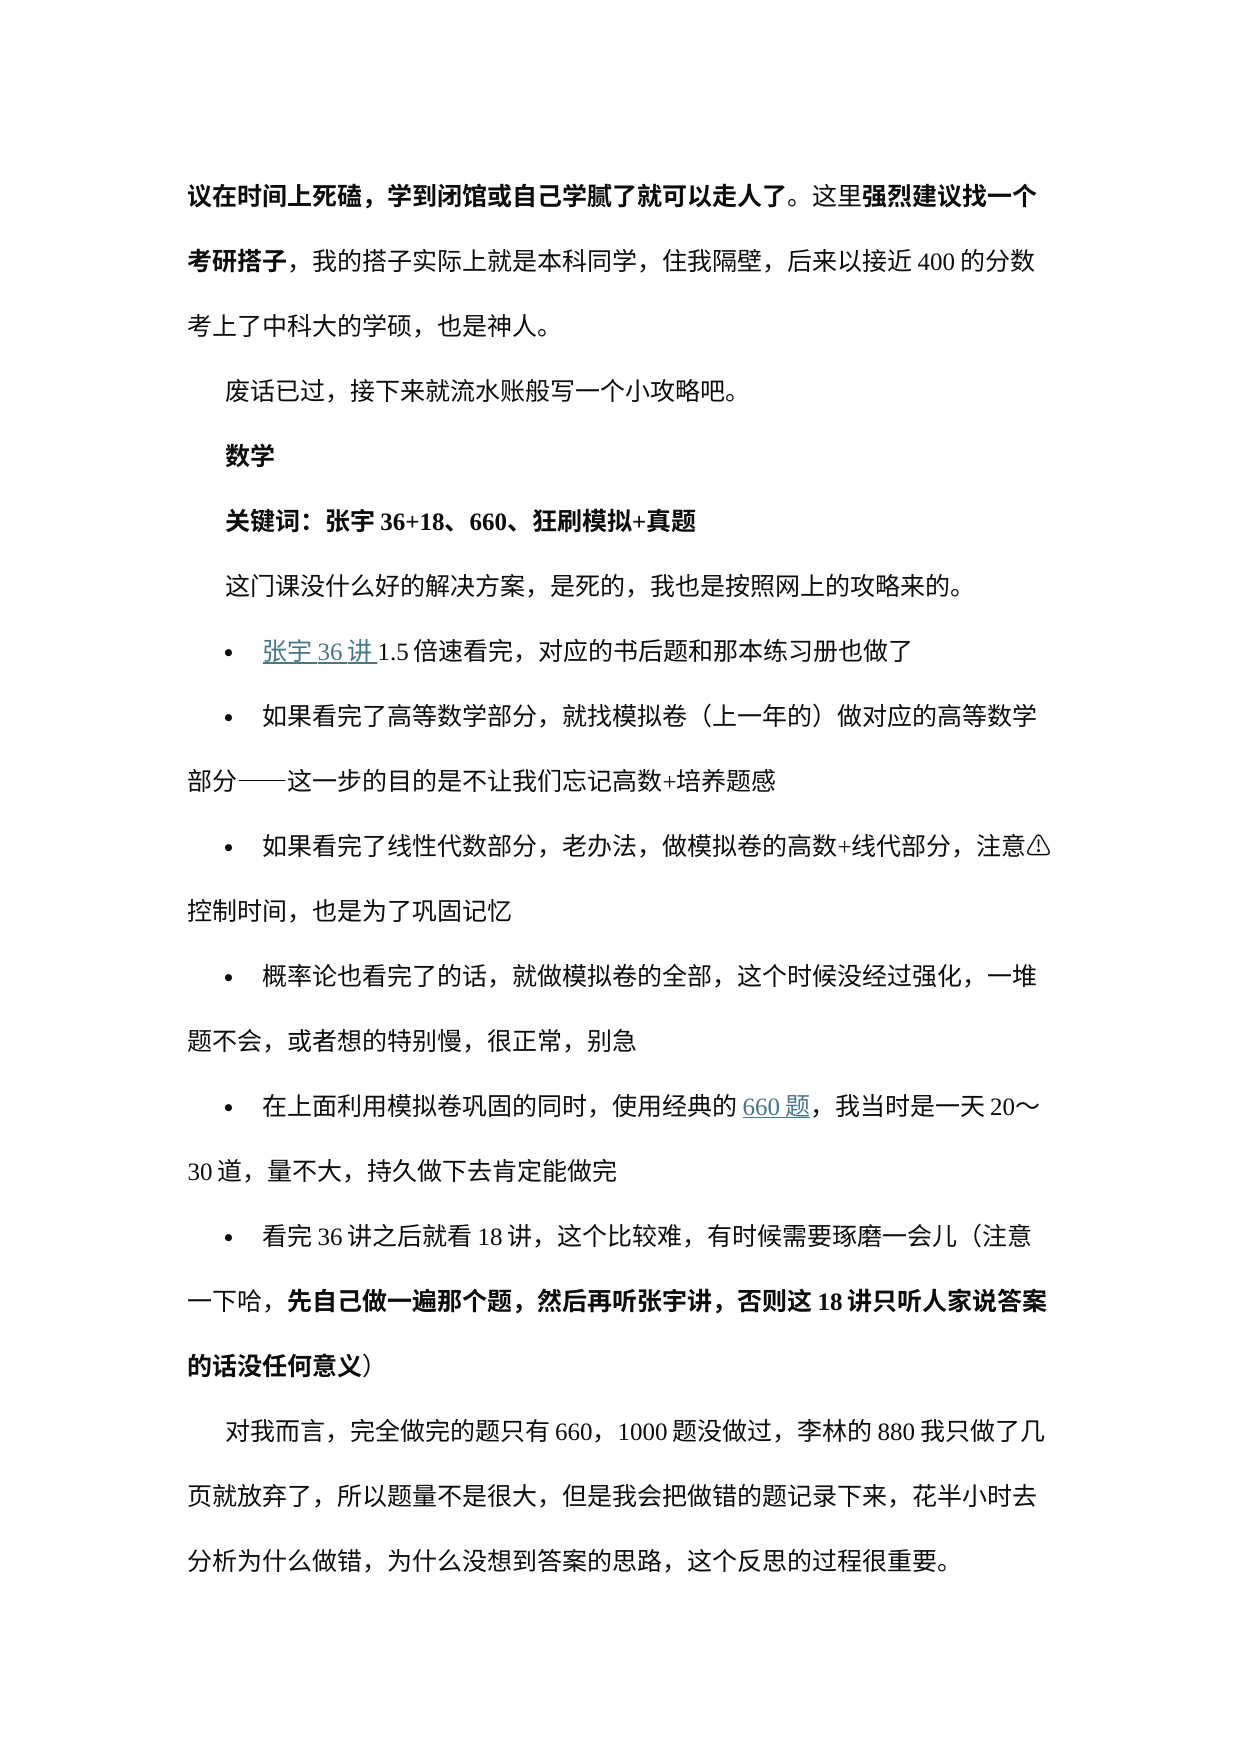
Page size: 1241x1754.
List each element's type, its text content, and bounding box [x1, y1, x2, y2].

list 概率论也看完了的话，就做模拟卷的全部，这个时候没经过强化，一堆题不会，或者想的特别慢，很正常，别急 [187, 942, 1053, 1072]
text 这门课没什么好的解决方案，是死的，我也是按照网上的攻略来的。 [187, 552, 1053, 617]
list 如果看完了高等数学部分，就找模拟卷（上一年的）做对应的高等数学部分——这一步的目的是不让我们忘记高数+培养题感 [187, 682, 1053, 812]
list 张宇36讲1.5倍速看完，对应的书后题和那本练习册也做了 [187, 617, 1053, 682]
text 废话已过，接下来就流水账般写一个小攻略吧。 [187, 357, 1053, 422]
list 在上面利用模拟卷巩固的同时，使用经典的660题，我当时是一天20～30道，量不大，持久做下去肯定能做完 [187, 1072, 1053, 1202]
list 如果看完了线性代数部分，老办法，做模拟卷的高数+线代部分，注意⚠️控制时间，也是为了巩固记忆 [187, 812, 1053, 942]
text 对我而言，完全做完的题只有660，1000题没做过，李林的880我只做了几页就放弃了，所以题量不是很大，但是我会把做错的题记录下来，花半小时去分析为什么做错，为什么没想到答案的思路，这个反思的过程很重要。 [187, 1397, 1053, 1592]
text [187, 162, 1053, 357]
text 关键词：张宇36+18、660、狂刷模拟+真题 [187, 487, 1053, 552]
text 数学 [187, 422, 1053, 487]
list 看完36讲之后就看18讲，这个比较难，有时候需要琢磨一会儿（注意一下哈，先自己做一遍那个题，然后再听张宇讲，否则这18讲只听人家说答案的话没任何意义） [187, 1202, 1053, 1397]
